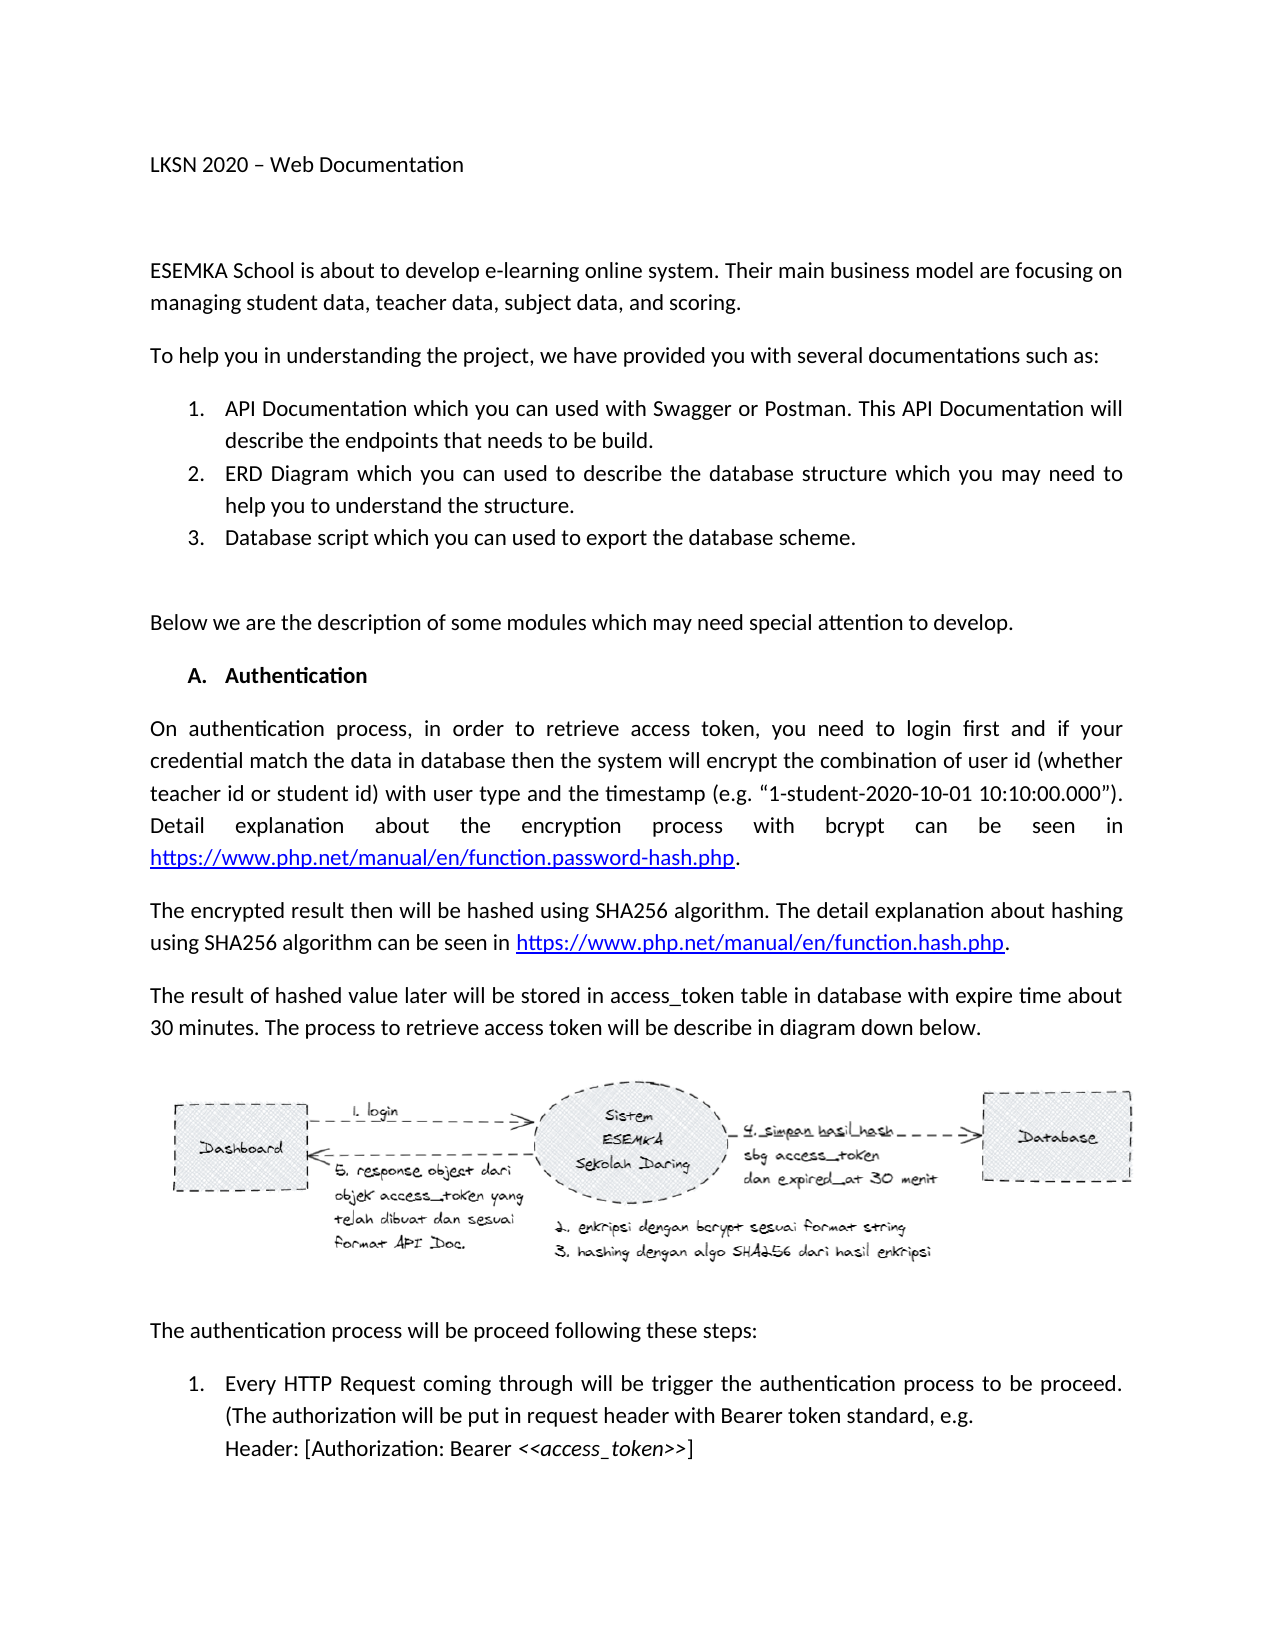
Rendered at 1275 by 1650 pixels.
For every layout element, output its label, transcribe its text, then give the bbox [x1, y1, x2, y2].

text LKSN 2020 – Web Documentation [150, 150, 1125, 178]
text Below we are the description of some modules which may need special attention to develop. [150, 608, 1125, 636]
list ERD Diagram which you can used to describe the database structure which you may need to help you to understand the structure. [187, 459, 1125, 519]
list API Documentation which you can used with Swagger or Postman. This API Documentation will describe the endpoints that needs to be build. [187, 394, 1125, 454]
list Every HTTP Request coming through will be trigger the authentication process to be proceed. (The authorization will be put in request header with Bearer token standard, e.g. [187, 1369, 1125, 1430]
list Database script which you can used to export the database scheme. [187, 523, 1125, 551]
text The authentication process will be proceed following these steps: [150, 1316, 1125, 1344]
text ESEMKA School is about to develop e-learning online system. Their main business model are focusing on managing student data, teacher data, subject data, and scoring. [150, 256, 1125, 316]
text To help you in understanding the project, we have provided you with several documentations such as: [150, 341, 1125, 369]
text The result of hashed value later will be stored in access_token table in database with expire time about 30 minutes. The process to retrieve access token will be describe in diagram down below. [150, 981, 1125, 1041]
text The encrypted result then will be hashed using SHA256 algorithm. The detail explanation about hashing using SHA256 algorithm can be seen in https://www.php.net/manual/en/function.hash.php. [150, 896, 1125, 956]
list Header: [Authorization: Bearer <<access_token>>] [225, 1434, 1125, 1462]
list Authentication [187, 661, 1125, 689]
picture [150, 1066, 1153, 1292]
text On authentication process, in order to retrieve access token, you need to login first and if your credential match the data in database then the system will encrypt the combination of user id (whether teacher id or student id) with user type and the timestamp (e.g. “1-student-2020-10-01 10:10:00.000”). Detail explanation about the encryption process with bcrypt can be seen in https://www.php.net/manual/en/function.password-hash.php. [150, 714, 1125, 871]
